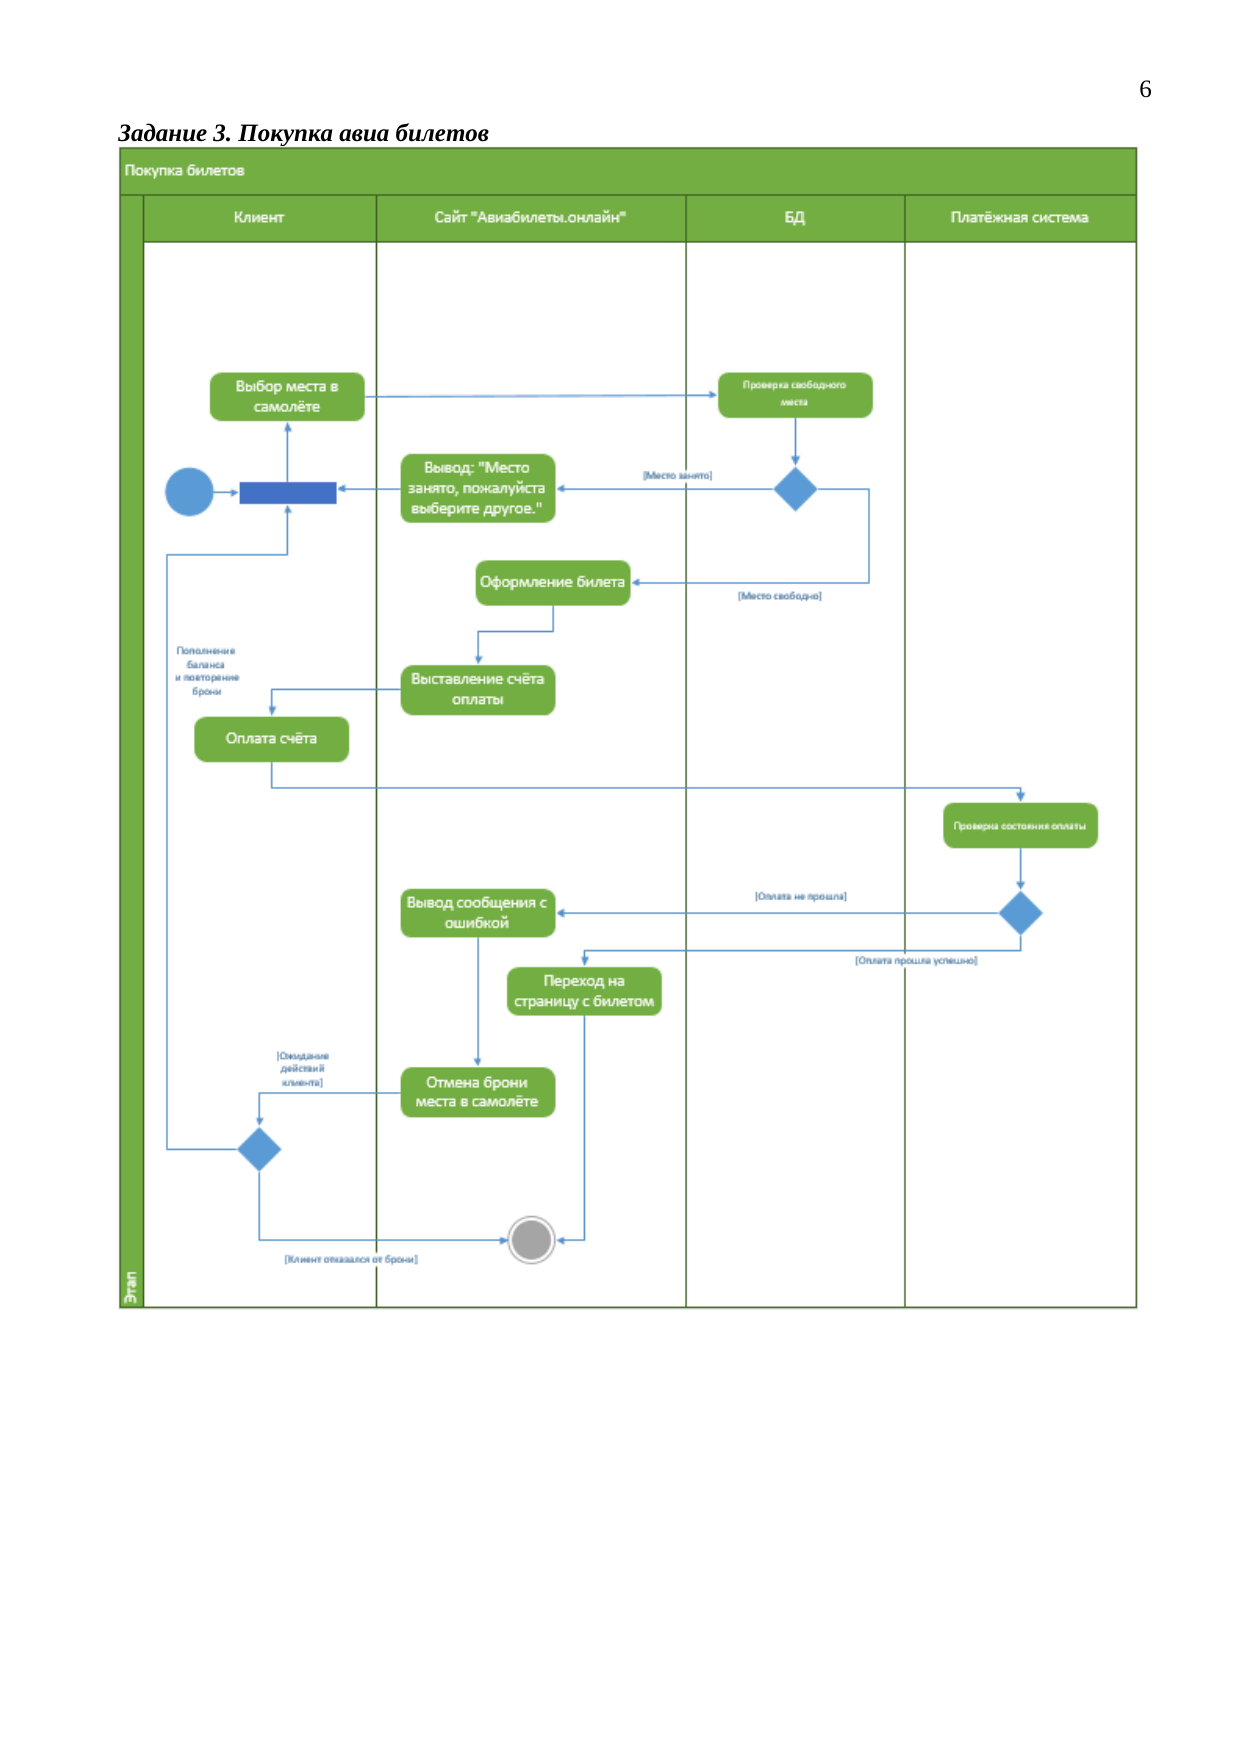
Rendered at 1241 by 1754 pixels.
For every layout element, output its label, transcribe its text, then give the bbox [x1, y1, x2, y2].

picture [118, 146, 1139, 1310]
text Задание 3. Покупка авиа билетов [118, 118, 1152, 147]
